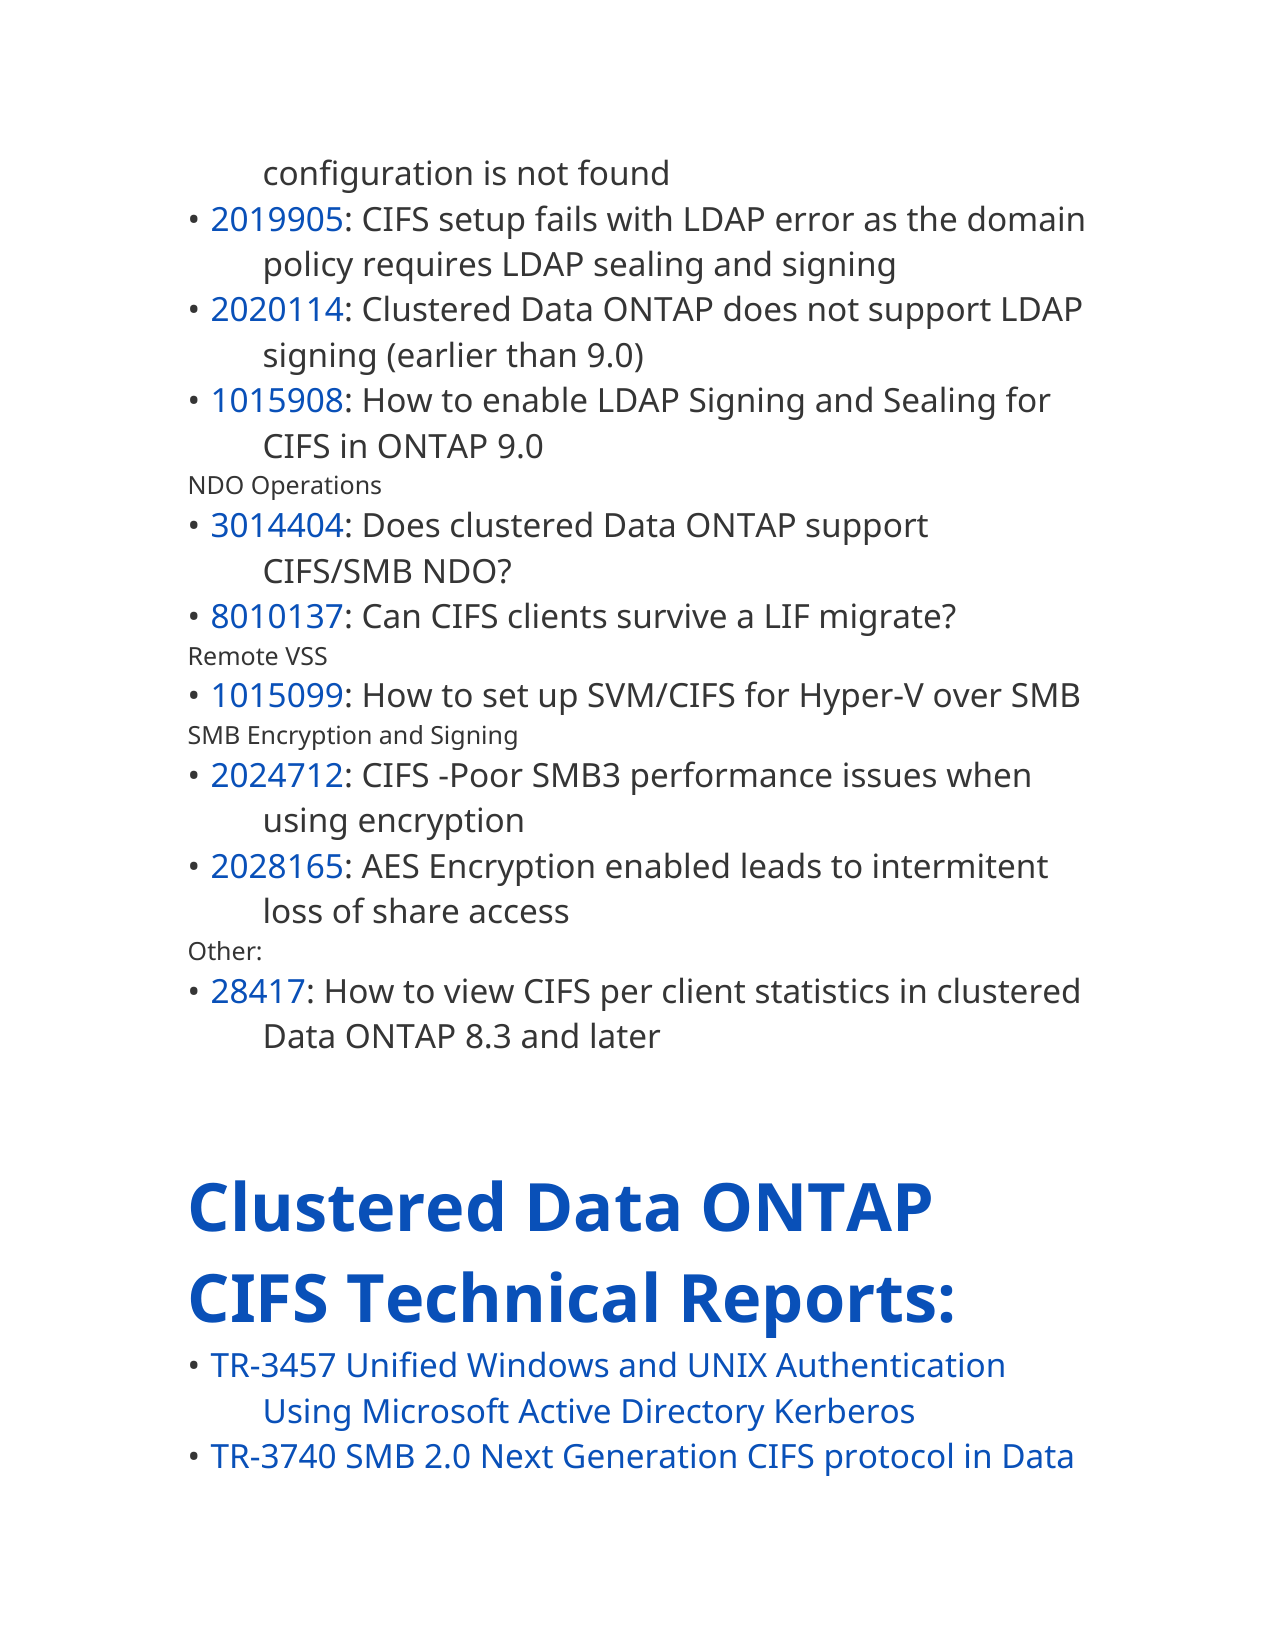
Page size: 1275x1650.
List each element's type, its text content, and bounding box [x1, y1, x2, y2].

list 1015099: How to set up SVM/CIFS for Hyper-V over SMB [187, 672, 1087, 718]
list 3014404: Does clustered Data ONTAP support CIFS/SMB NDO? [187, 502, 1087, 593]
text Clustered Data ONTAP CIFS Technical Reports: [187, 1161, 1087, 1342]
text NDO Operations [187, 468, 1087, 502]
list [187, 1433, 1087, 1478]
list TR-3457 Unified Windows and UNIX Authentication Using Microsoft Active Directory Kerberos [187, 1342, 1087, 1433]
list 1015908: How to enable LDAP Signing and Sealing for CIFS in ONTAP 9.0 [187, 377, 1087, 468]
text Other: [187, 933, 1087, 967]
text Remote VSS [187, 638, 1087, 672]
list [187, 150, 1087, 195]
list 2028165: AES Encryption enabled leads to intermitent loss of share access [187, 843, 1087, 933]
text SMB Encryption and Signing [187, 718, 1087, 752]
list 2020114: Clustered Data ONTAP does not support LDAP signing (earlier than 9.0) [187, 286, 1087, 377]
list 2019905: CIFS setup fails with LDAP error as the domain policy requires LDAP sealing and signing [187, 195, 1087, 286]
list 8010137: Can CIFS clients survive a LIF migrate? [187, 593, 1087, 638]
list 28417: How to view CIFS per client statistics in clustered Data ONTAP 8.3 and later [187, 967, 1087, 1058]
list 2024712: CIFS -Poor SMB3 performance issues when using encryption [187, 752, 1087, 843]
